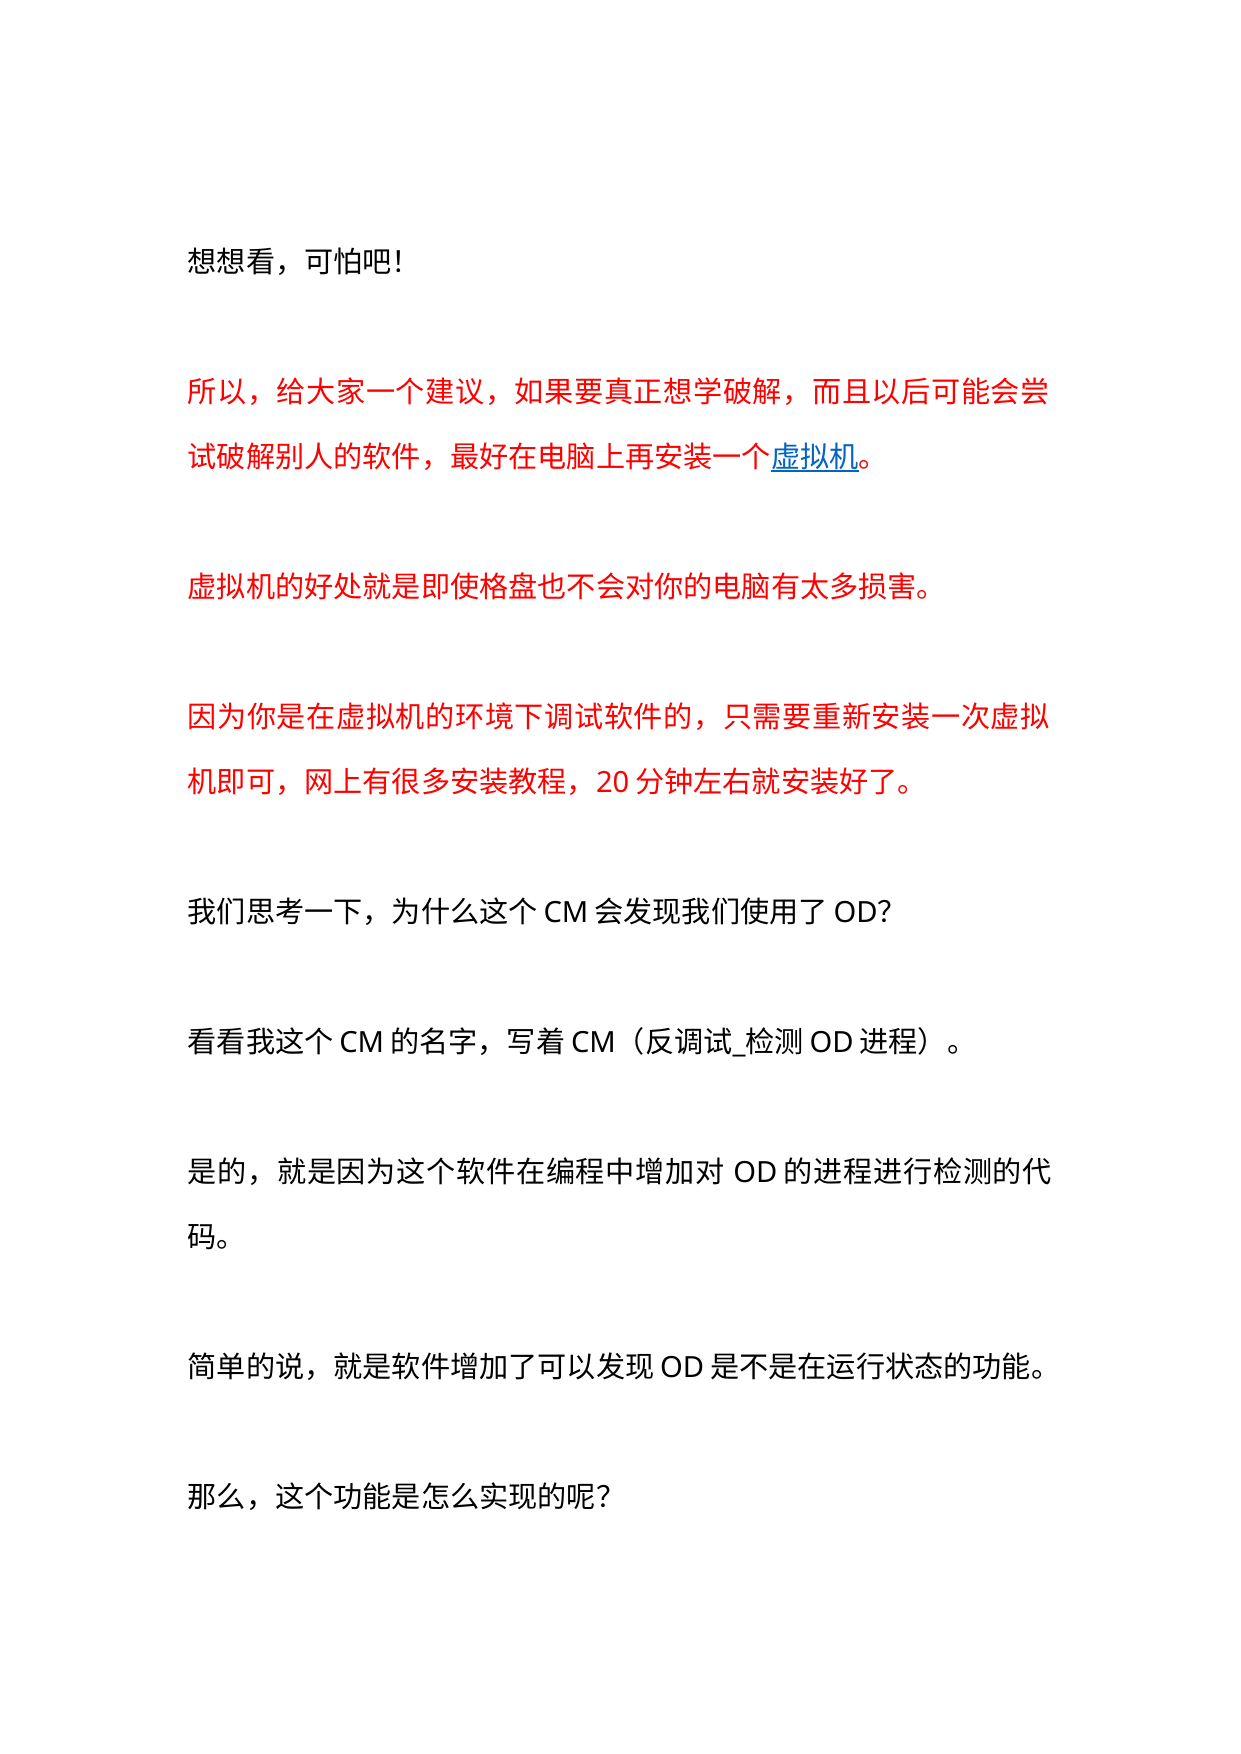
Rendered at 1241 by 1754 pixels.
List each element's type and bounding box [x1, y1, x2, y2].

text [187, 162, 1053, 1527]
